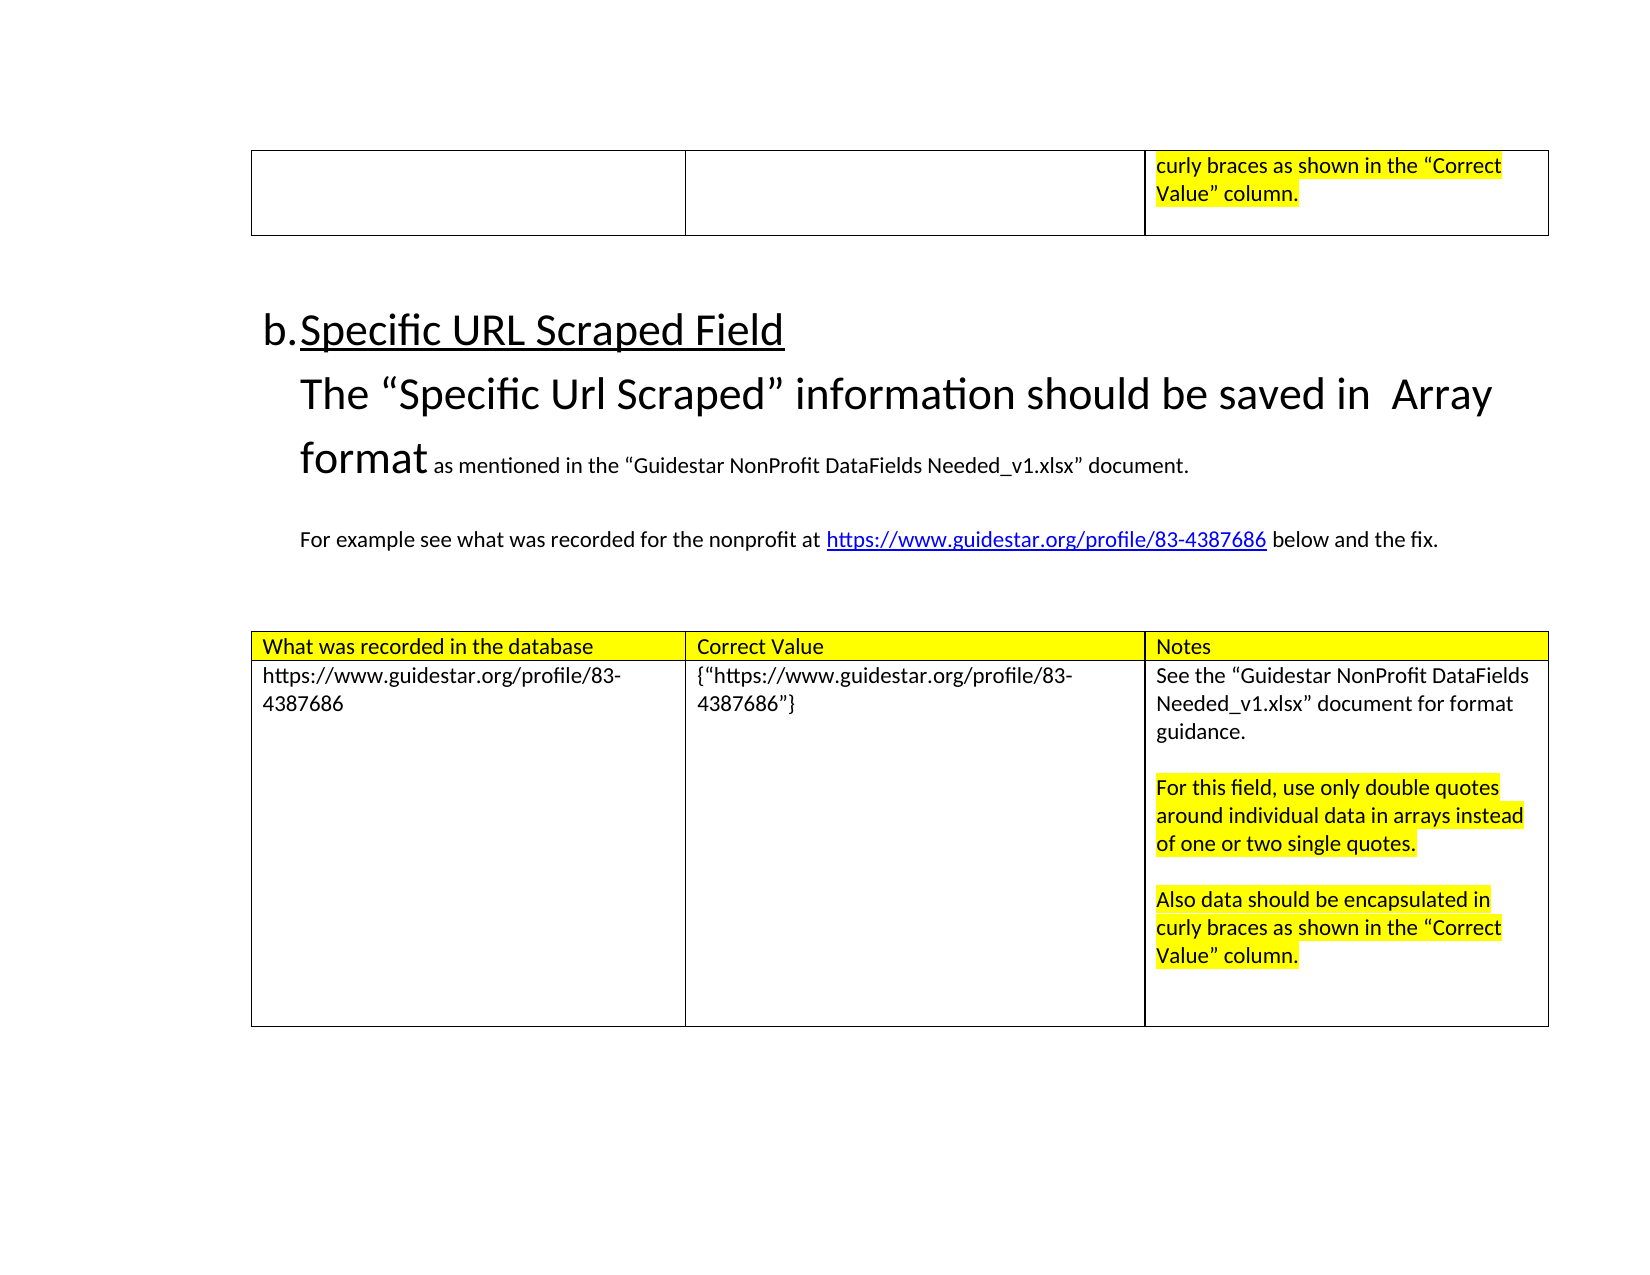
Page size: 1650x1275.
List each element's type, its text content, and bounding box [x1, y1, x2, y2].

table_cell {“https://www.guidestar.org/profile/83-4387686”} [686, 661, 1144, 1026]
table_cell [252, 151, 685, 235]
table_header Correct Value [686, 632, 1144, 660]
table_header What was recorded in the database [252, 632, 685, 660]
table_header Notes [1146, 632, 1548, 660]
list Specific URL Scraped Field [262, 300, 1500, 356]
list For example see what was recorded for the nonprofit at https://www.guidestar.org/profile/83-4387686 below and the fix. [300, 525, 1500, 553]
table_cell https://www.guidestar.org/profile/83-4387686 [252, 661, 685, 1026]
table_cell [686, 151, 1144, 235]
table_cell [1146, 151, 1548, 235]
list The “Specific Url Scraped” information should be saved in Array format as mentioned in the “Guidestar NonProfit DataFields Needed_v1.xlsx” document. [300, 365, 1500, 485]
